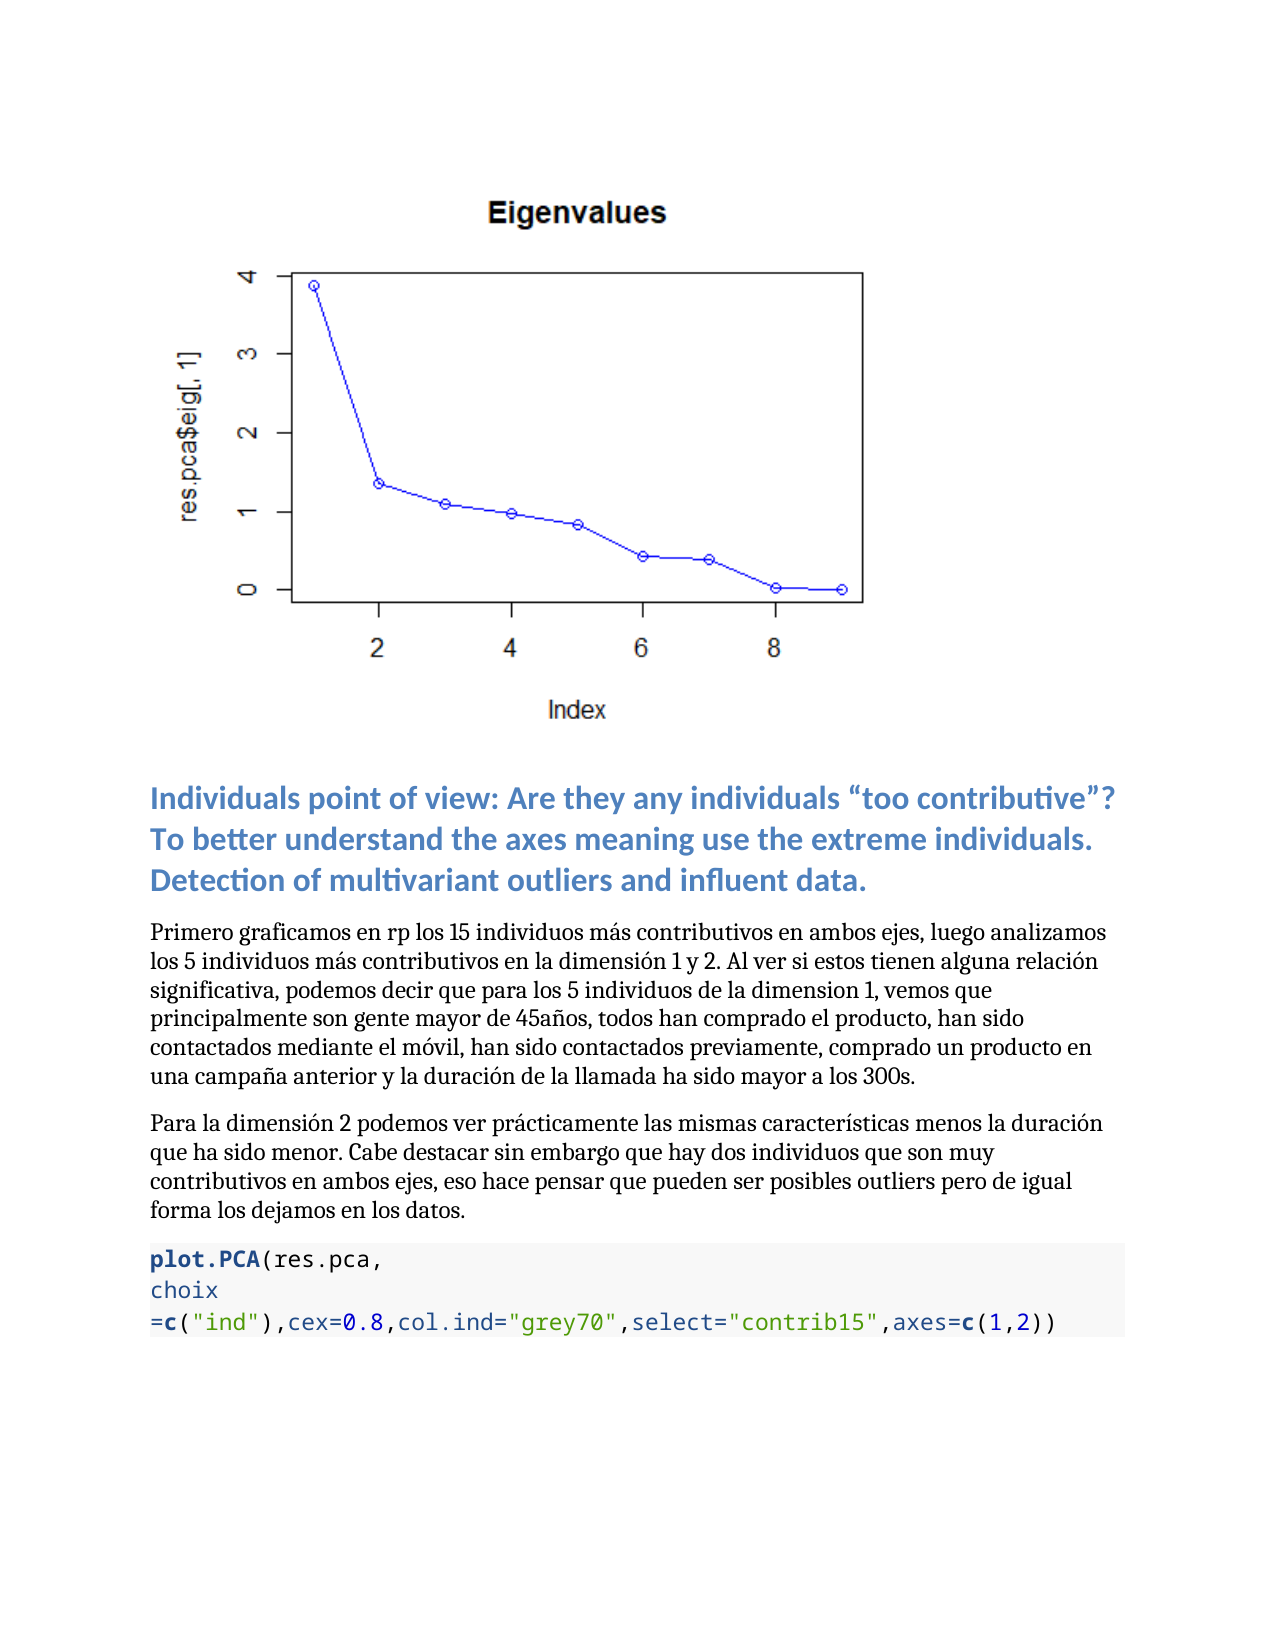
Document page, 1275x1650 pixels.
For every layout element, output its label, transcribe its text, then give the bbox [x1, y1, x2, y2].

text plot.PCA(res.pca, choix=c("ind"),cex=0.8,col.ind="grey70",select="contrib15",axes=c(1,2)) [219, 1243, 1125, 1337]
text Para la dimensión 2 podemos ver prácticamente las mismas características menos la duración que ha sido menor. Cabe destacar sin embargo que hay dos individuos que son muy contributivos en ambos ejes, eso hace pensar que pueden ser posibles outliers pero de igual forma los dejamos en los datos. [150, 1109, 1125, 1224]
picture [168, 150, 927, 757]
subtitle Individuals point of view: Are they any individuals “too contributive”? To better understand the axes meaning use the extreme individuals. Detection of multivariant outliers and influent data. [150, 777, 1125, 899]
text Primero graficamos en rp los 15 individuos más contributivos en ambos ejes, luego analizamos los 5 individuos más contributivos en la dimensión 1 y 2. Al ver si estos tienen alguna relación significativa, podemos decir que para los 5 individuos de la dimension 1, vemos que principalmente son gente mayor de 45años, todos han comprado el producto, han sido contactados mediante el móvil, han sido contactados previamente, comprado un producto en una campaña anterior y la duración de la llamada ha sido mayor a los 300s. [150, 918, 1125, 1091]
